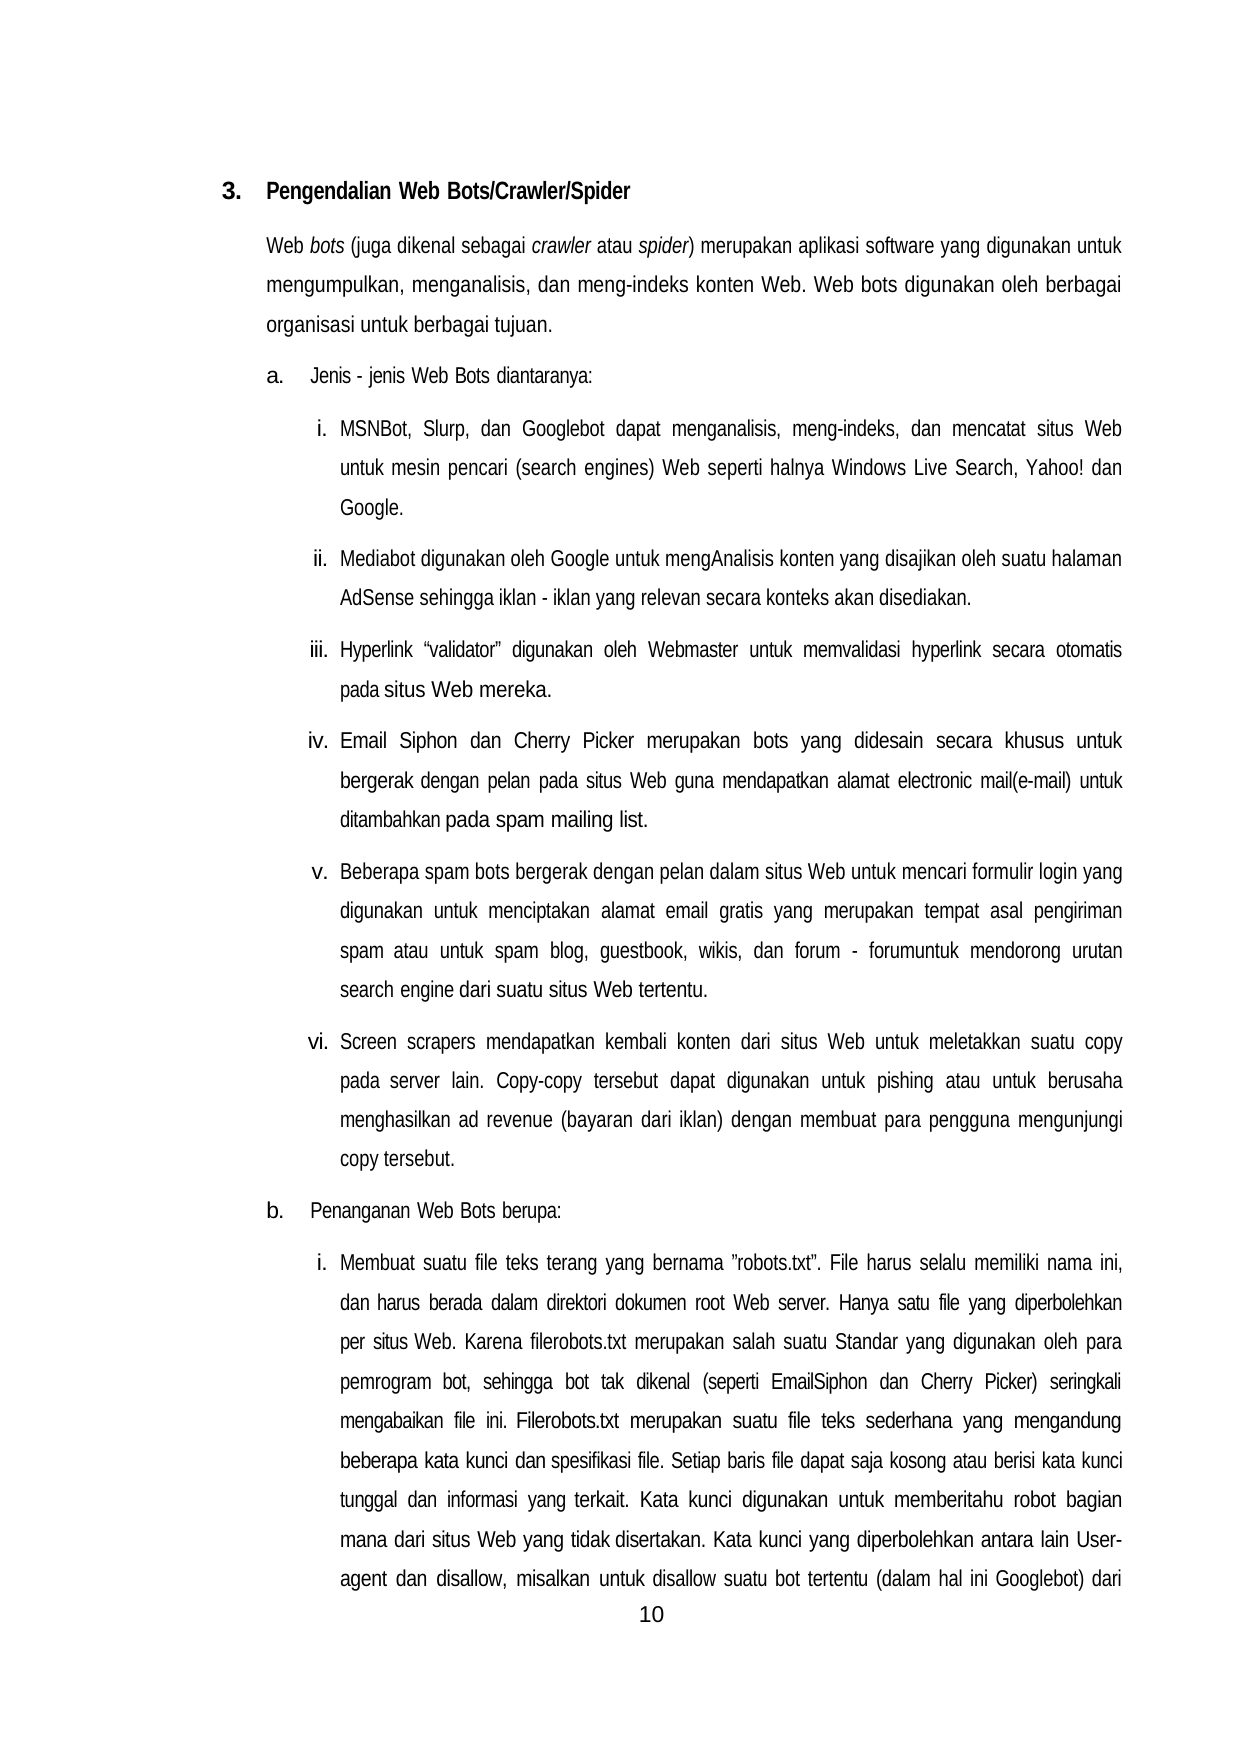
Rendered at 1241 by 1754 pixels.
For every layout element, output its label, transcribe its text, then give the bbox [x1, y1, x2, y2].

list Email Siphon dan Cherry Picker merupakan bots yang didesain secara khusus untuk bergerak dengan pelan pada situs Web guna mendapatkan alamat electronic mail(e-mail) untuk ditambahkan pada spam mailing list. [308, 727, 1123, 833]
list Hyperlink “validator” digunakan oleh Webmaster untuk memvalidasi hyperlink secara otomatis pada situs Web mereka. [309, 636, 1123, 702]
text Web bots (juga dikenal sebagai crawler atau spider) merupakan aplikasi software yang digunakan untuk mengumpulkan, menganalisis, dan meng-indeks konten Web. Web bots digunakan oleh berbagai organisasi untuk berbagai tujuan. [266, 232, 1122, 337]
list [317, 1249, 1123, 1591]
list MSNBot, Slurp, dan Googlebot dapat menganalisis, meng-indeks, dan mencatat situs Web untuk mesin pencari (search engines) Web seperti halnya Windows Live Search, Yahoo! dan Google. [317, 414, 1122, 520]
list Beberapa spam bots bergerak dengan pelan dalam situs Web untuk mencari formulir login yang digunakan untuk menciptakan alamat email gratis yang merupakan tempat asal pengiriman spam atau untuk spam blog, guestbook, wikis, dan forum - forumuntuk mendorong urutan search engine dari suatu situs Web tertentu. [311, 858, 1123, 1003]
list Mediabot digunakan oleh Google untuk mengAnalisis konten yang disajikan oleh suatu halaman AdSense sehingga iklan - iklan yang relevan secara konteks akan disediakan. [313, 545, 1123, 611]
list Pengendalian Web Bots/Crawler/Spider [222, 176, 1203, 205]
list Jenis - jenis Web Bots diantaranya: [266, 362, 1203, 389]
list Penanganan Web Bots berupa: [266, 1197, 1203, 1223]
list Screen scrapers mendapatkan kembali konten dari situs Web untuk meletakkan suatu copy pada server lain. Copy-copy tersebut dapat digunakan untuk pishing atau untuk berusaha menghasilkan ad revenue (bayaran dari iklan) dengan membuat para pengguna mengunjungi copy tersebut. [308, 1028, 1123, 1172]
